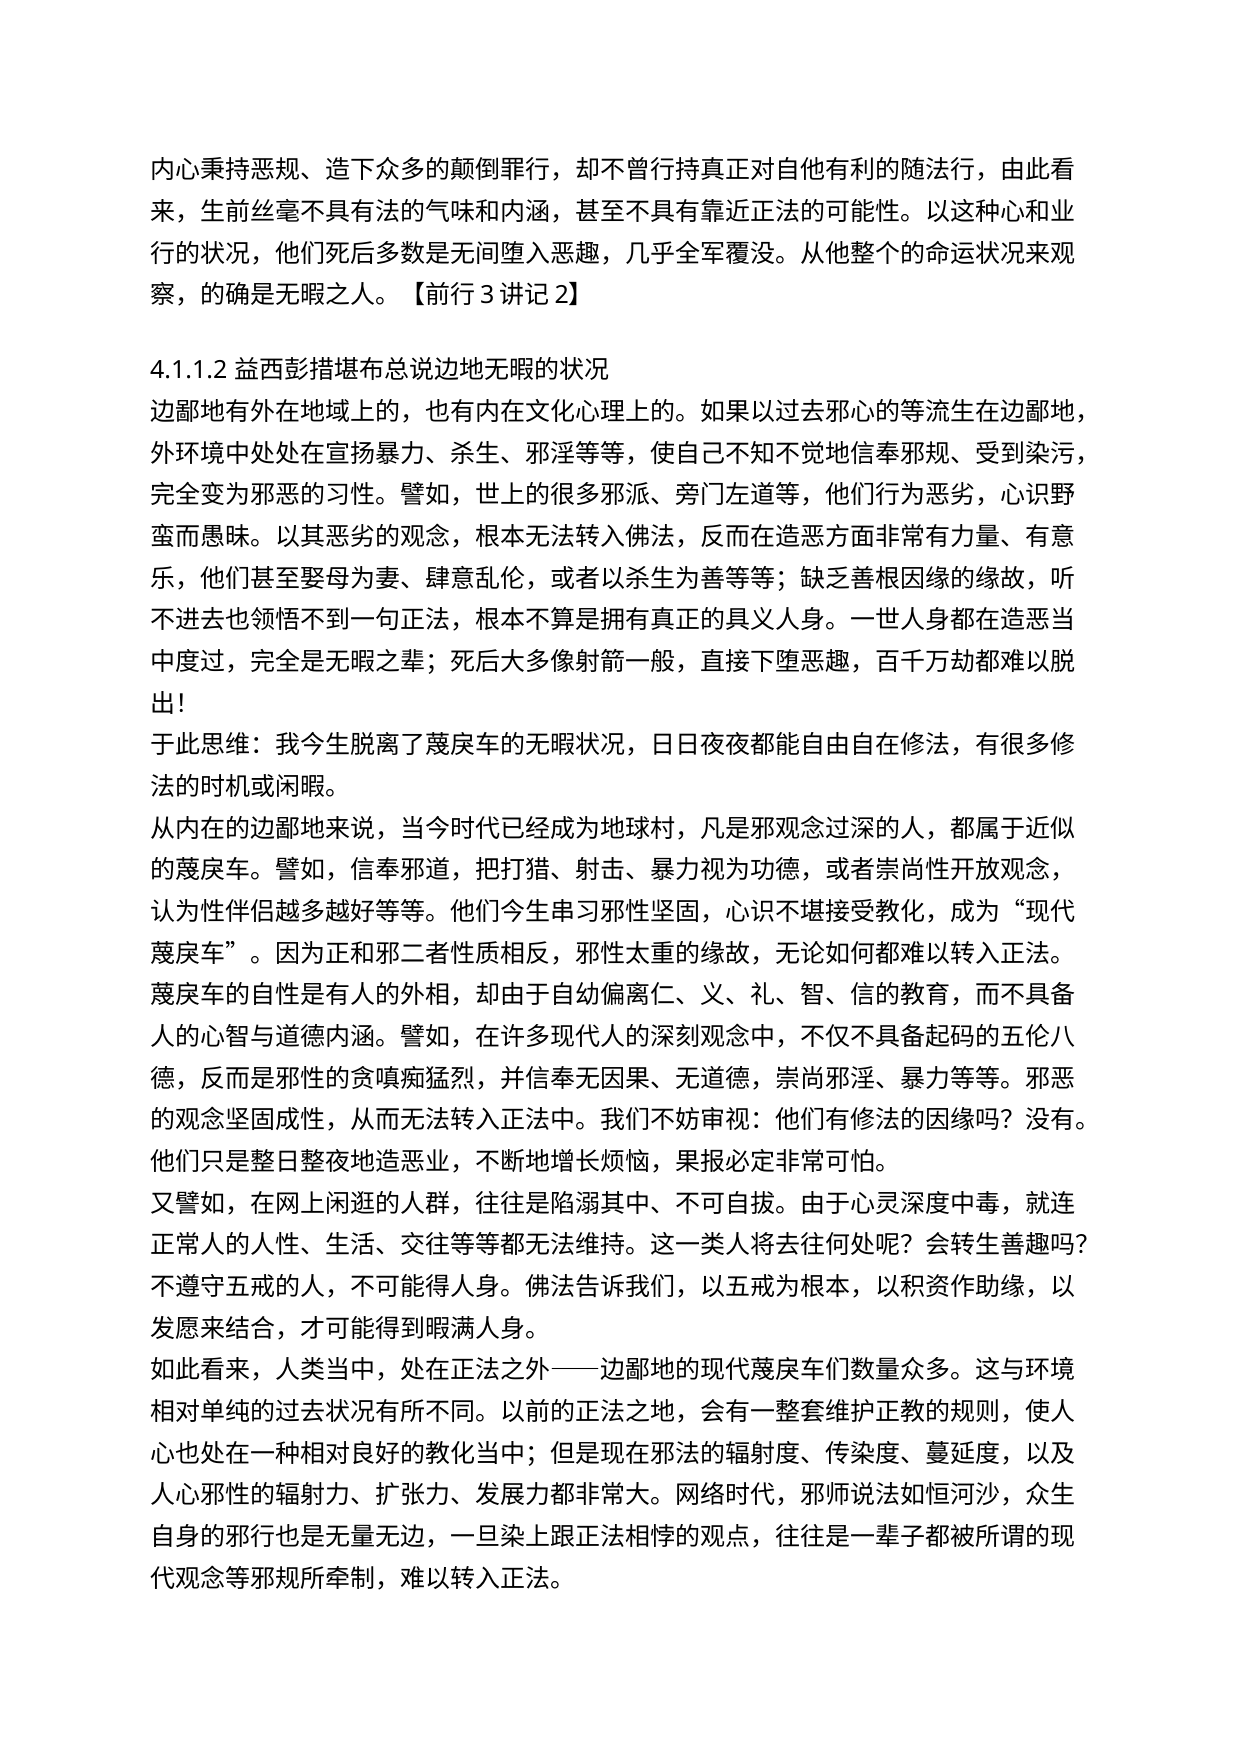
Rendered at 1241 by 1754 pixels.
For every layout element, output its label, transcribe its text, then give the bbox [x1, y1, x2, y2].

text 4.1.1.2 益西彭措堪布总说边地无暇的状况 [150, 350, 1090, 386]
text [150, 391, 1090, 1594]
text 内心秉持恶规、造下众多的颠倒罪行，却不曾行持真正对自他有利的随法行，由此看来，生前丝毫不具有法的气味和内涵，甚至不具有靠近正法的可能性。以这种心和业行的状况，他们死后多数是无间堕入恶趣，几乎全军覆没。从他整个的命运状况来观察，的确是无暇之人。【前行3讲记2】 [150, 150, 1090, 311]
